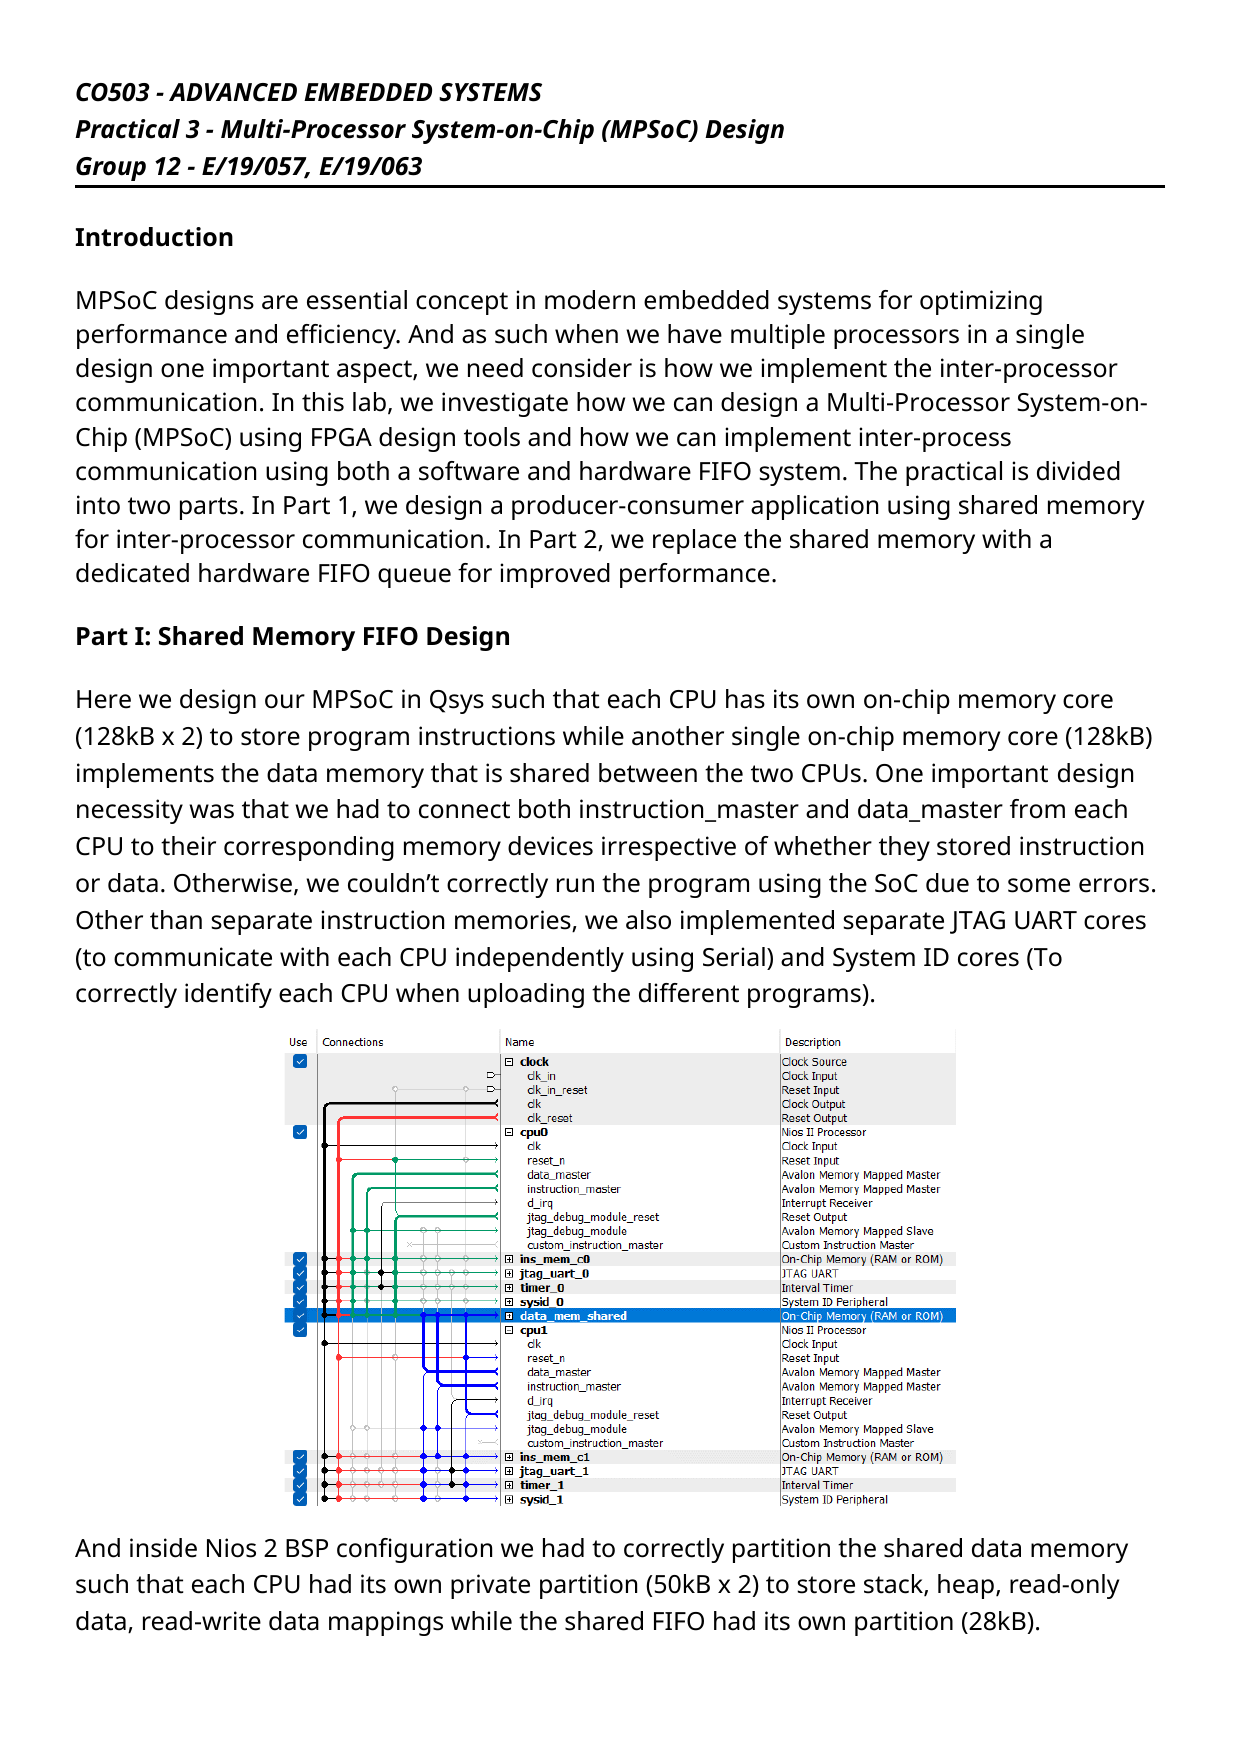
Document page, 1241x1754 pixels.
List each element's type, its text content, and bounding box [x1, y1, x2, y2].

picture [284, 1029, 956, 1511]
text MPSoC designs are essential concept in modern embedded systems for optimizing performance and efficiency. And as such when we have multiple processors in a single design one important aspect, we need consider is how we implement the inter-processor communication. In this lab, we investigate how we can design a Multi-Processor System-on-Chip (MPSoC) using FPGA design tools and how we can implement inter-process communication using both a software and hardware FIFO system. The practical is divided into two parts. In Part 1, we design a producer-consumer application using shared memory for inter-processor communication. In Part 2, we replace the shared memory with a dedicated hardware FIFO queue for improved performance. [75, 283, 1165, 589]
text Practical 3 - Multi-Processor System-on-Chip (MPSoC) Design [75, 112, 1165, 146]
text Part I: Shared Memory FIFO Design [75, 619, 1165, 653]
text And inside Nios 2 BSP configuration we had to correctly partition the shared data memory such that each CPU had its own private partition (50kB x 2) to store stack, heap, read-only data, read-write data mappings while the shared FIFO had its own partition (28kB). [75, 1530, 1165, 1638]
text Here we design our MPSoC in Qsys such that each CPU has its own on-chip memory core (128kB x 2) to store program instructions while another single on-chip memory core (128kB) implements the data memory that is shared between the two CPUs. One important design necessity was that we had to connect both instruction_master and data_master from each CPU to their corresponding memory devices irrespective of whether they stored instruction or data. Otherwise, we couldn’t correctly run the program using the SoC due to some errors. Other than separate instruction memories, we also implemented separate JTAG UART cores (to communicate with each CPU independently using Serial) and System ID cores (To correctly identify each CPU when uploading the different programs). [75, 682, 1165, 1010]
text CO503 - ADVANCED EMBEDDED SYSTEMS [75, 75, 1165, 109]
text Introduction [75, 220, 1165, 254]
text Group 12 - E/19/057, E/19/063 [75, 148, 1165, 185]
